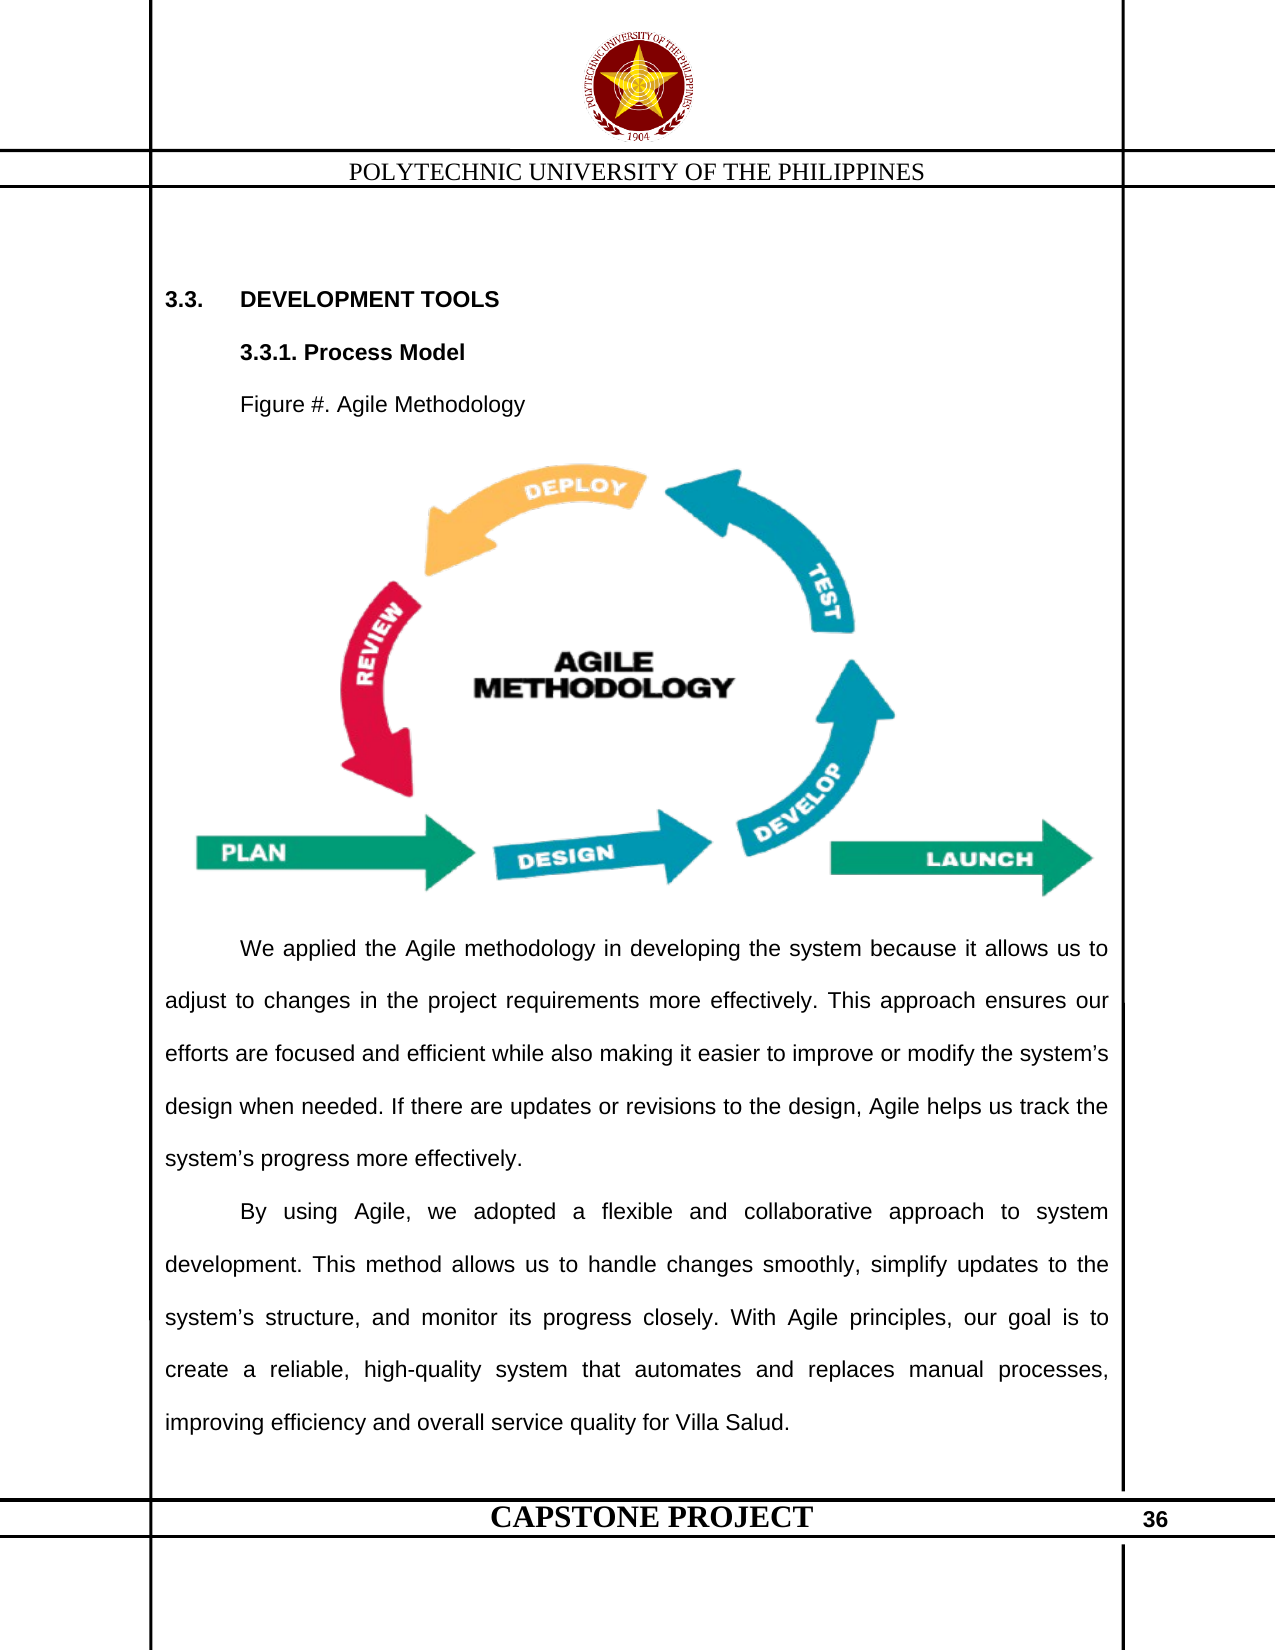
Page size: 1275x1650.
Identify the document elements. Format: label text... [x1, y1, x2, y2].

text By using Agile, we adopted a flexible and collaborative approach to system development. This method allows us to handle changes smoothly, simplify updates to the system’s structure, and monitor its progress closely. With Agile principles, our goal is to create a reliable, high-quality system that automates and replaces manual processes, improving efficiency and overall service quality for Villa Salud. [165, 1198, 1110, 1435]
text Figure #. Agile Methodology [165, 391, 1110, 418]
text 3.3. DEVELOPMENT TOOLS [165, 286, 1110, 312]
picture [582, 31, 694, 142]
picture [165, 443, 1109, 907]
text 3.3.1. Process Model [165, 338, 1110, 365]
text We applied the Agile methodology in developing the system because it allows us to adjust to changes in the project requirements more effectively. This approach ensures our efforts are focused and efficient while also making it easier to improve or modify the system’s design when needed. If there are updates or revisions to the design, Agile helps us track the system’s progress more effectively. [165, 934, 1110, 1172]
